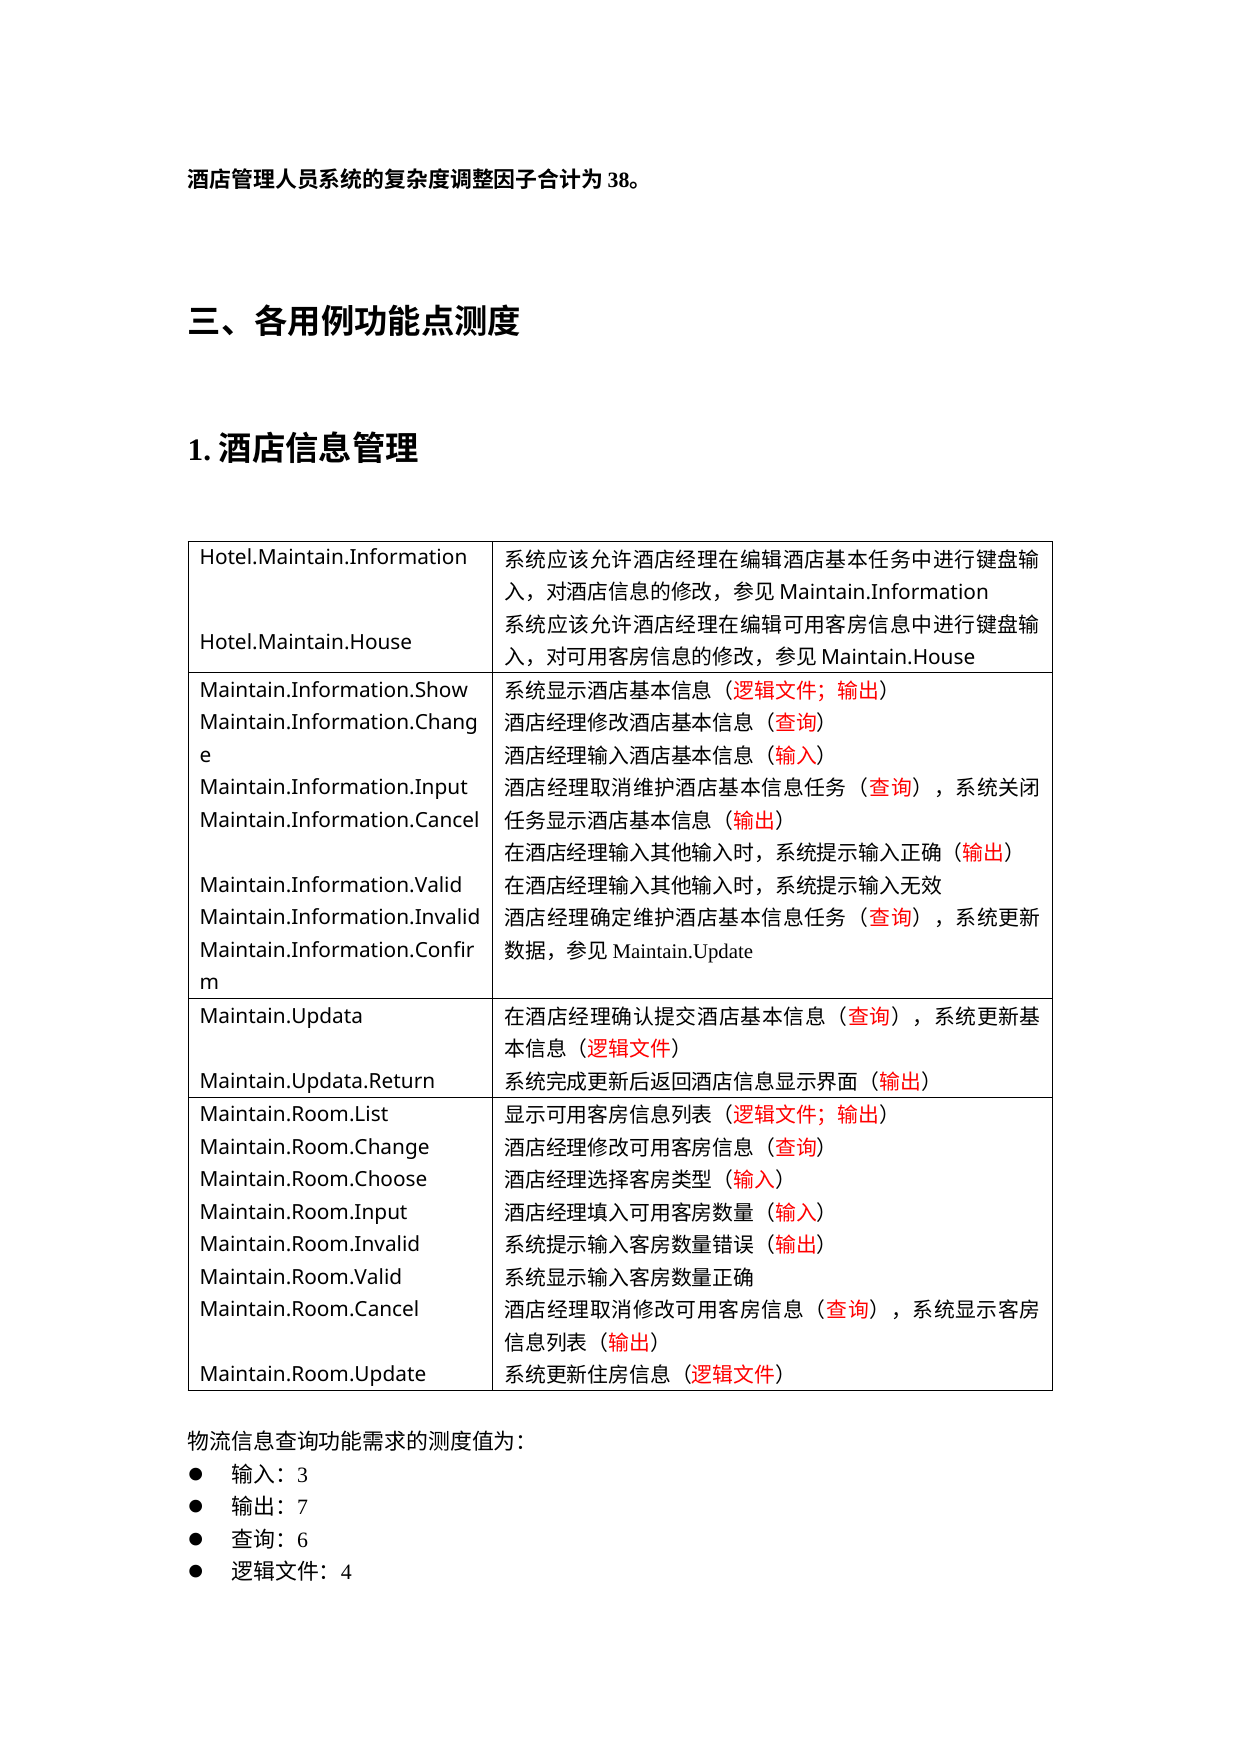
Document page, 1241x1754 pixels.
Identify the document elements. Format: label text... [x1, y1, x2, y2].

subtitle 三、各用例功能点测度 [187, 287, 1053, 352]
list 逻辑文件：4 [187, 1554, 1053, 1586]
table_cell Maintain.Room.List Maintain.Room.Change Maintain.Room.Choose Maintain.Room.Input Maintain.Room.Invalid Maintain.Room.Valid Maintain.Room.Cancel Maintain.Room.Update [189, 1098, 492, 1390]
list 查询：6 [187, 1521, 1053, 1554]
subtitle 1. 酒店信息管理 [187, 414, 1053, 479]
table_cell 在酒店经理确认提交酒店基本信息（查询），系统更新基本信息（逻辑文件） 系统完成更新后返回酒店信息显示界面（输出） [493, 999, 1052, 1097]
text 酒店管理人员系统的复杂度调整因子合计为38。 [187, 162, 1053, 194]
table_cell Maintain.Information.Show Maintain.Information.Change Maintain.Information.Input Maintain.Information.Cancel Maintain.Information.Valid Maintain.Information.Invalid Maintain.Information.Confirm [189, 673, 492, 998]
text 物流信息查询功能需求的测度值为： [187, 1424, 1053, 1456]
table_cell 显示可用客房信息列表（逻辑文件；输出） 酒店经理修改可用客房信息（查询） 酒店经理选择客房类型（输入） 酒店经理填入可用客房数量（输入） 系统提示输入客房数量错误（输出） 系统显示输入客房数量正确 酒店经理取消修改可用客房信息（查询），系统显示客房信息列表（输出） 系统更新住房信息（逻辑文件） [493, 1098, 1052, 1390]
table_cell Maintain.Updata Maintain.Updata.Return [189, 999, 492, 1097]
table_header 系统应该允许酒店经理在编辑酒店基本任务中进行键盘输入，对酒店信息的修改，参见Maintain.Information 系统应该允许酒店经理在编辑可用客房信息中进行键盘输入，对可用客房信息的修改，参见Maintain.House [493, 542, 1052, 672]
table_cell 系统显示酒店基本信息（逻辑文件；输出） 酒店经理修改酒店基本信息（查询） 酒店经理输入酒店基本信息（输入） 酒店经理取消维护酒店基本信息任务（查询），系统关闭任务显示酒店基本信息（输出） 在酒店经理输入其他输入时，系统提示输入正确（输出） 在酒店经理输入其他输入时，系统提示输入无效 酒店经理确定维护酒店基本信息任务（查询），系统更新数据，参见Maintain.Update [493, 673, 1052, 998]
table_header Hotel.Maintain.Information Hotel.Maintain.House [189, 542, 492, 672]
list 输入：3 [187, 1456, 1053, 1489]
list 输出：7 [187, 1489, 1053, 1521]
